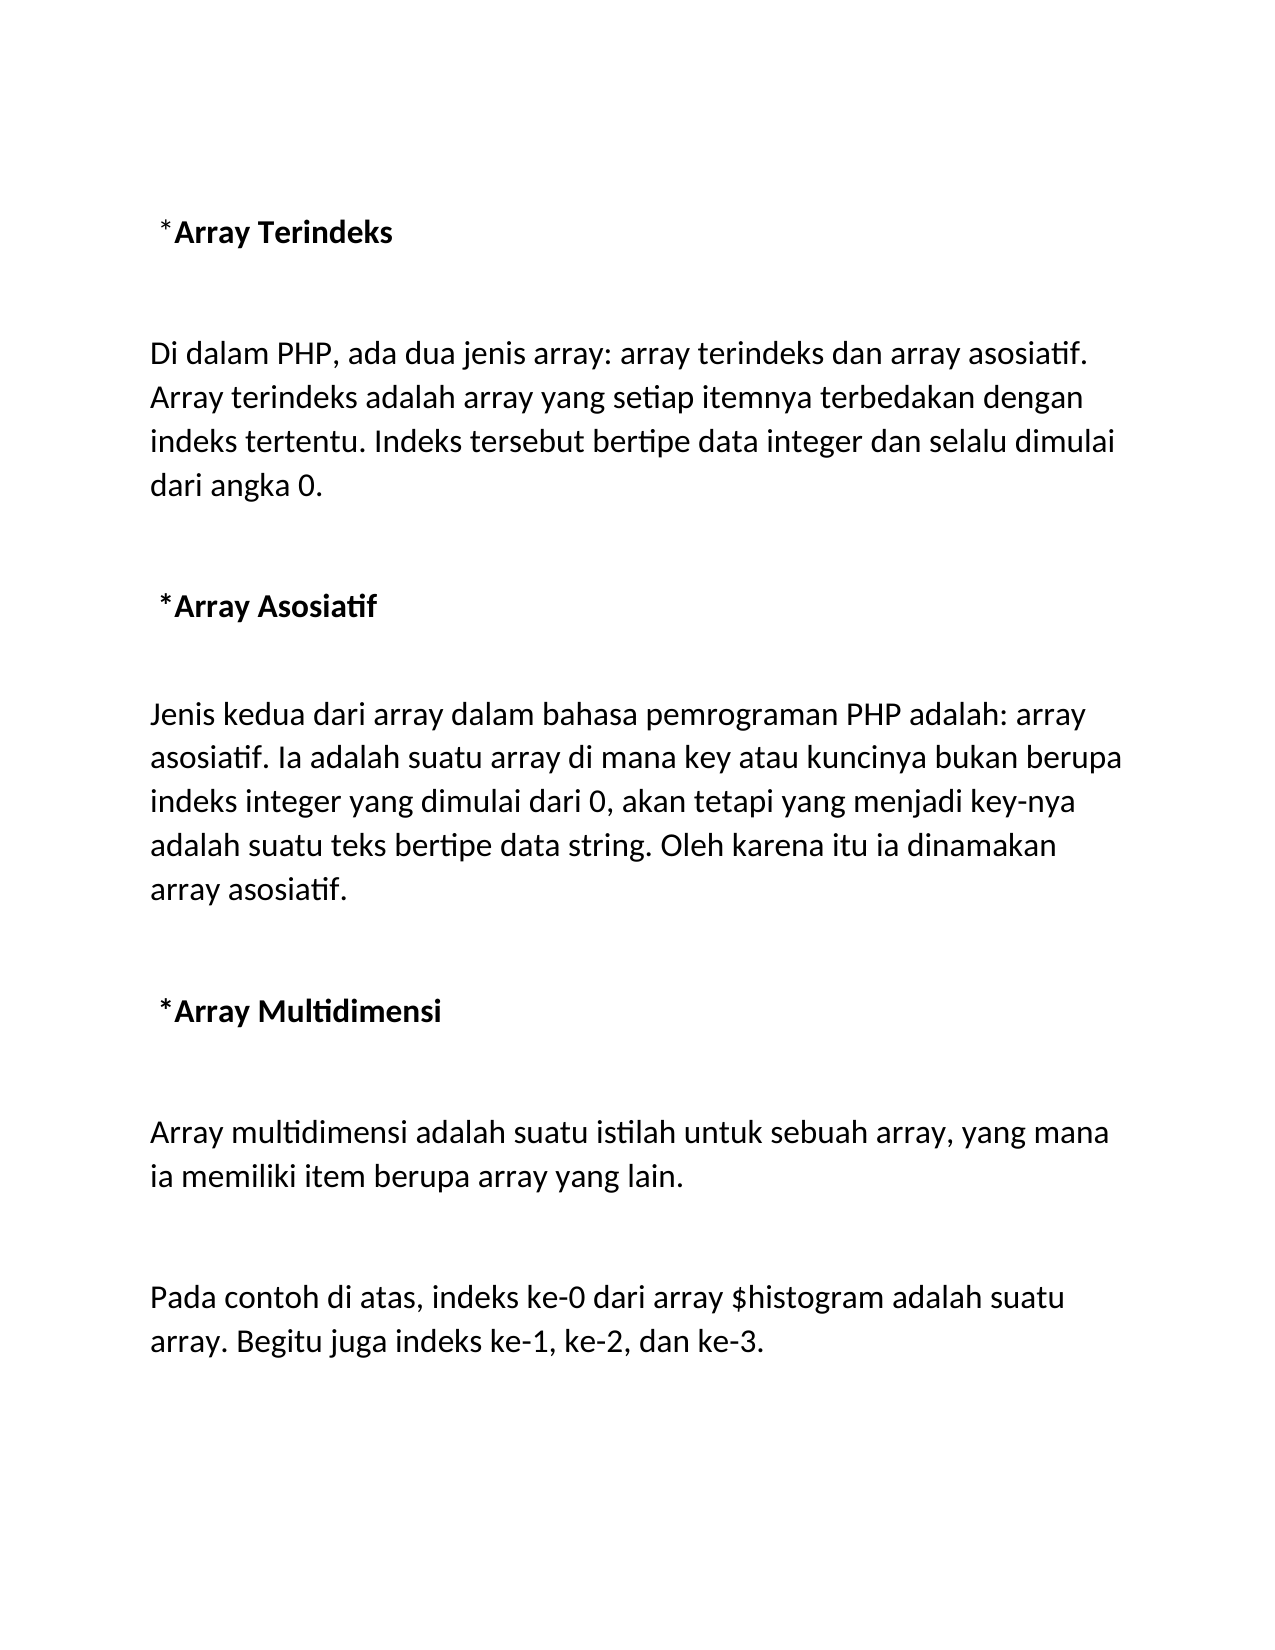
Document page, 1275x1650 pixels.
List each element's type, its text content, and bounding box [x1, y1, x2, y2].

text *Array Asosiatif [150, 585, 1125, 626]
text *Array Multidimensi [150, 989, 1125, 1030]
text Di dalam PHP, ada dua jenis array: array terindeks dan array asosiatif. Array terindeks adalah array yang setiap itemnya terbedakan dengan indeks tertentu. Indeks tersebut bertipe data integer dan selalu dimulai dari angka 0. [150, 332, 1125, 504]
text Jenis kedua dari array dalam bahasa pemrograman PHP adalah: array asosiatif. Ia adalah suatu array di mana key atau kuncinya bukan berupa indeks integer yang dimulai dari 0, akan tetapi yang menjadi key-nya adalah suatu teks bertipe data string. Oleh karena itu ia dinamakan array asosiatif. [150, 692, 1125, 909]
text Array multidimensi adalah suatu istilah untuk sebuah array, yang mana ia memiliki item berupa array yang lain. [150, 1111, 1125, 1196]
text *Array Terindeks [150, 211, 1125, 251]
text Pada contoh di atas, indeks ke-0 dari array $histogram adalah suatu array. Begitu juga indeks ke-1, ke-2, dan ke-3. [150, 1276, 1125, 1361]
